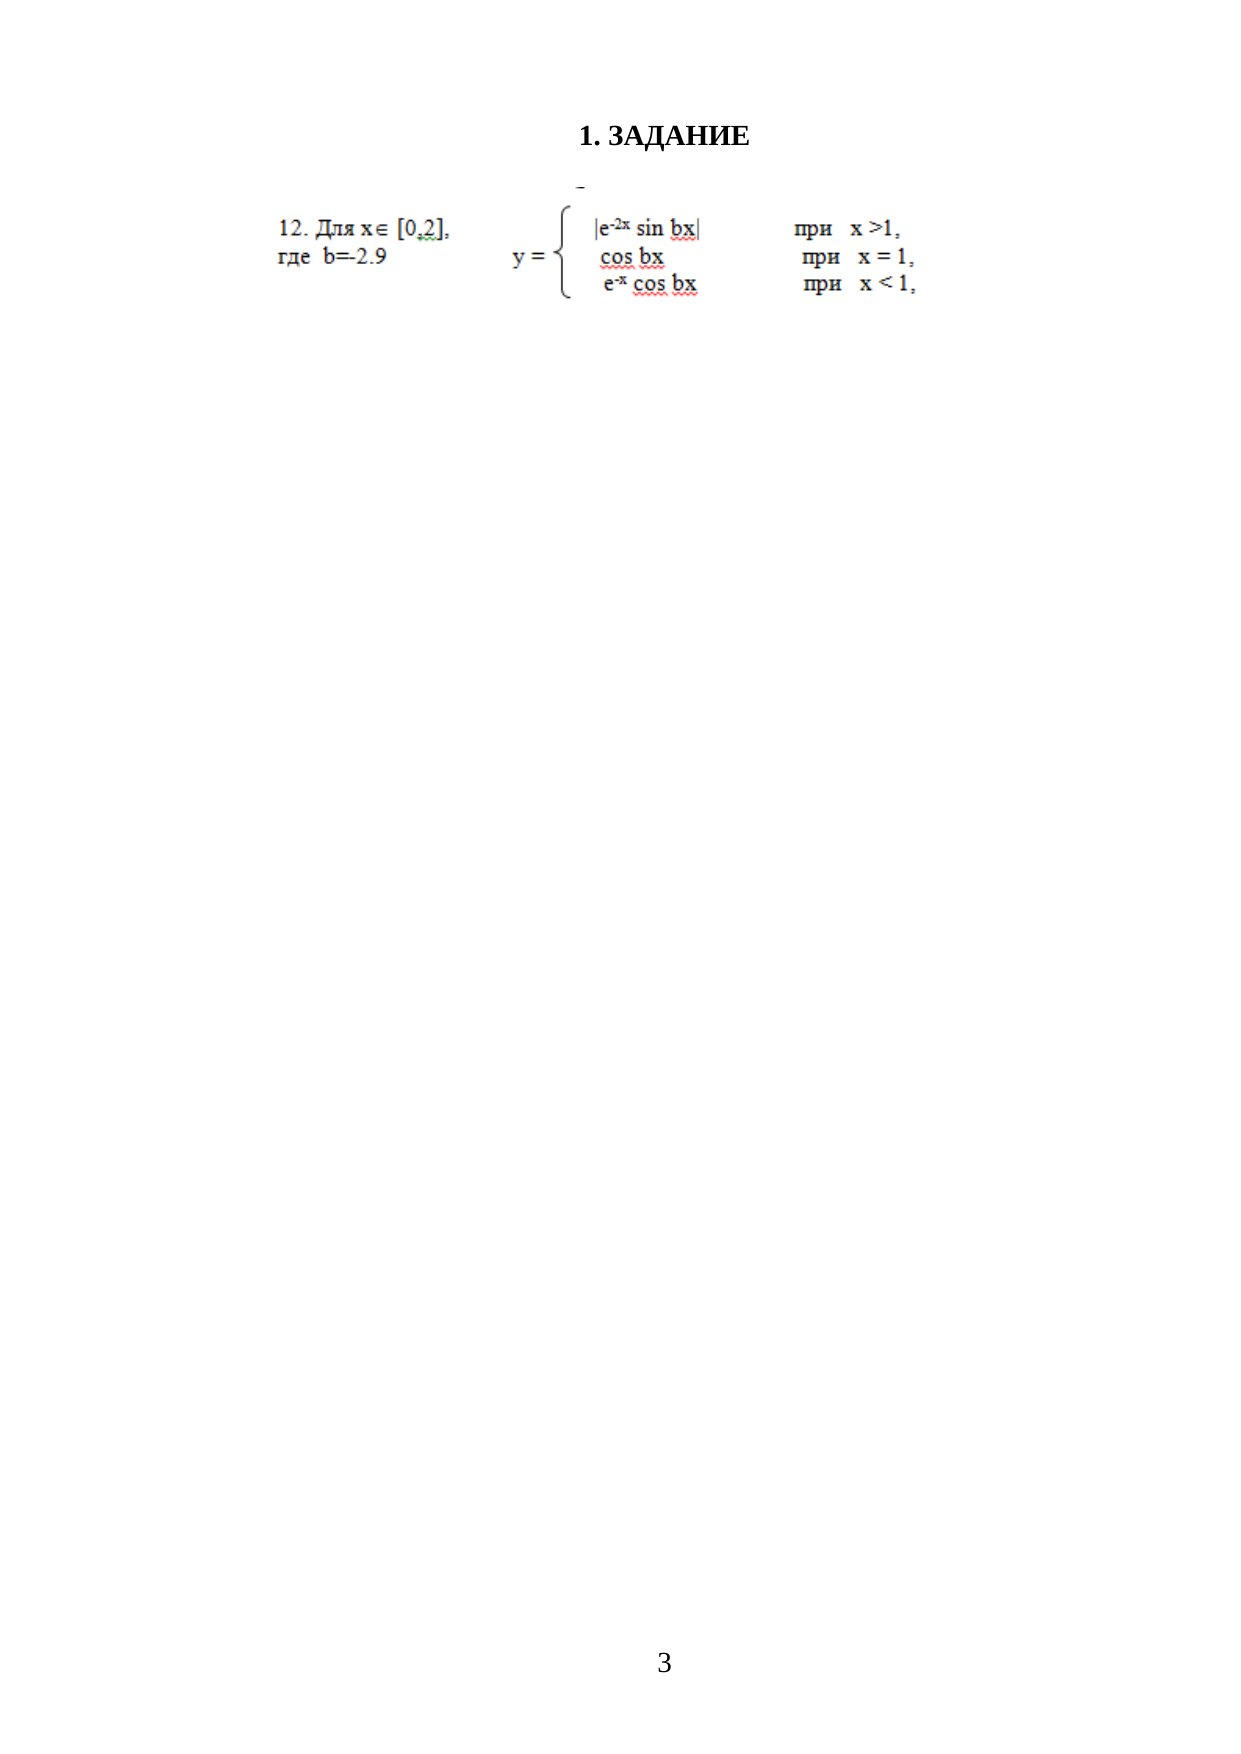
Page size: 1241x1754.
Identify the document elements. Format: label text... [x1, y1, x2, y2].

picture [236, 187, 998, 319]
text 1. ЗАДАНИЕ [177, 118, 1152, 152]
